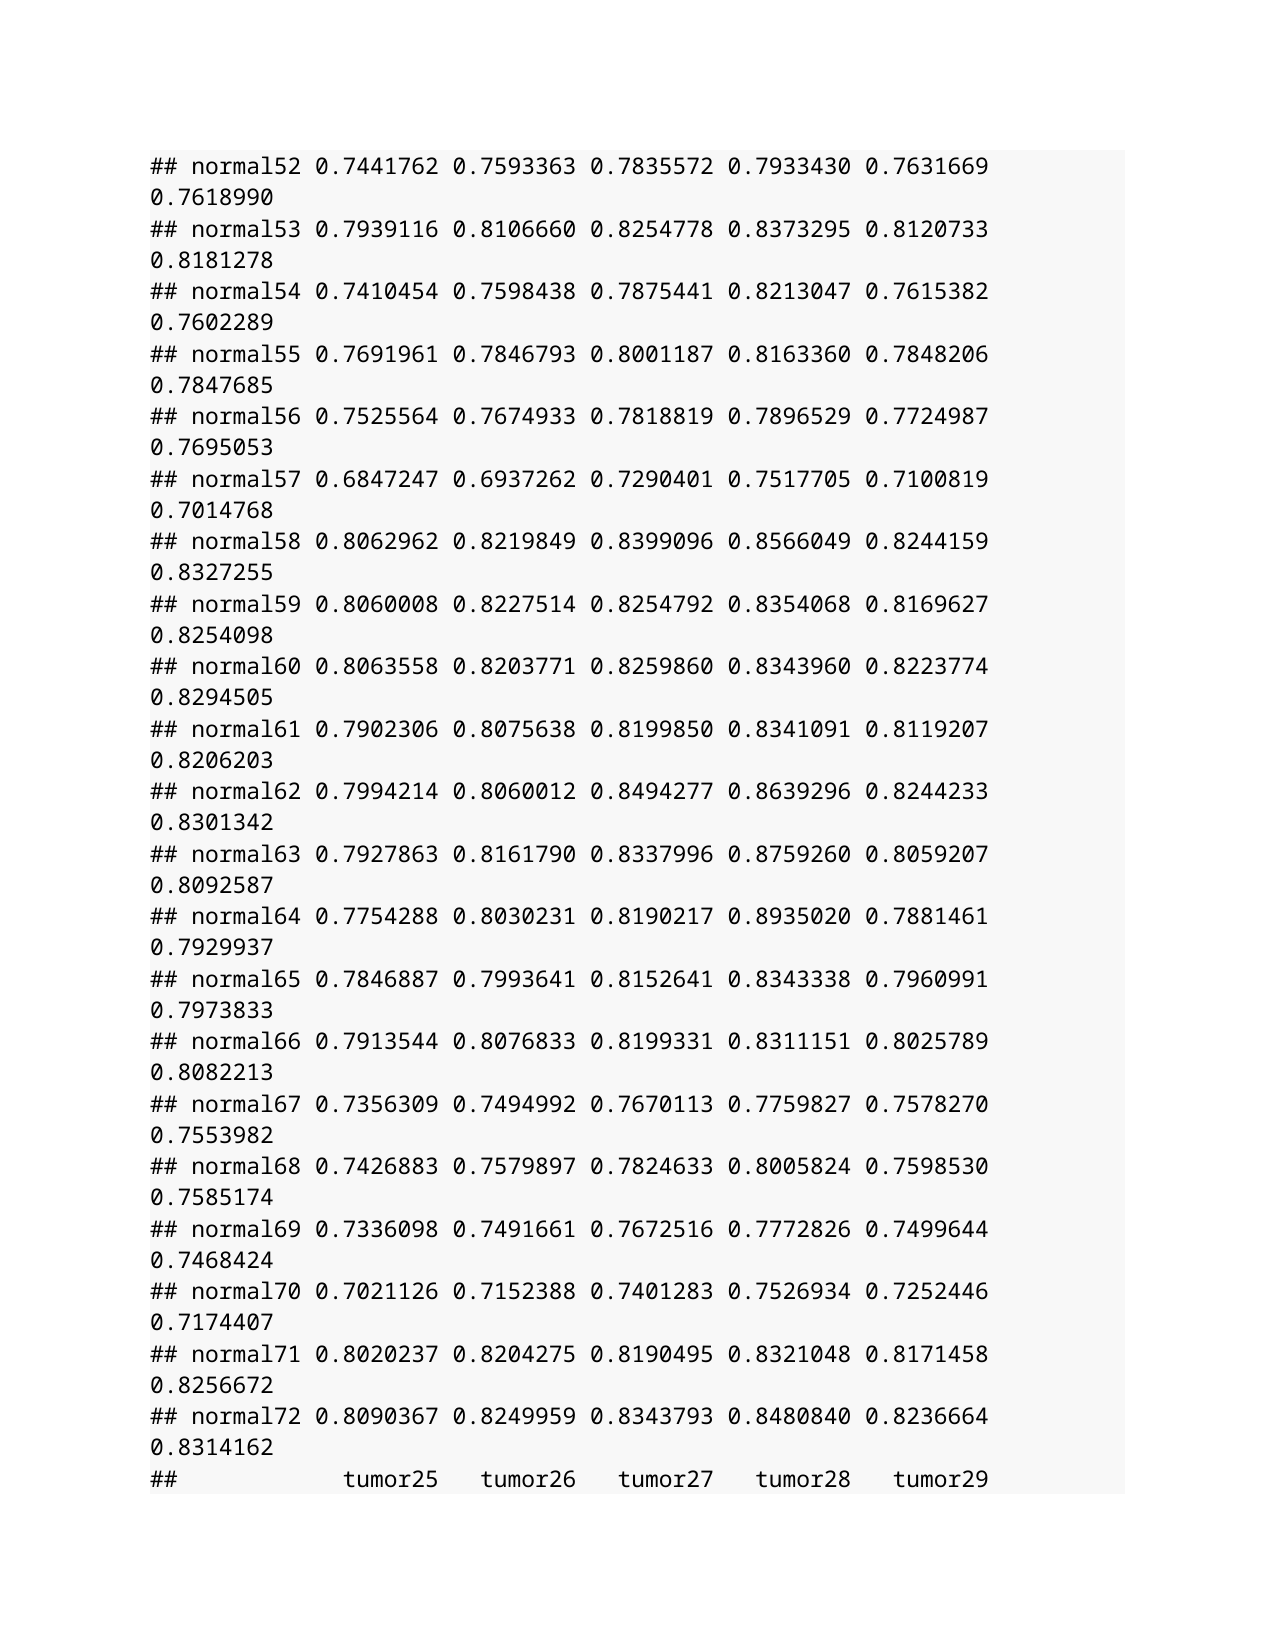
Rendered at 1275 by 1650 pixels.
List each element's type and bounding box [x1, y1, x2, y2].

text [150, 150, 1125, 1494]
